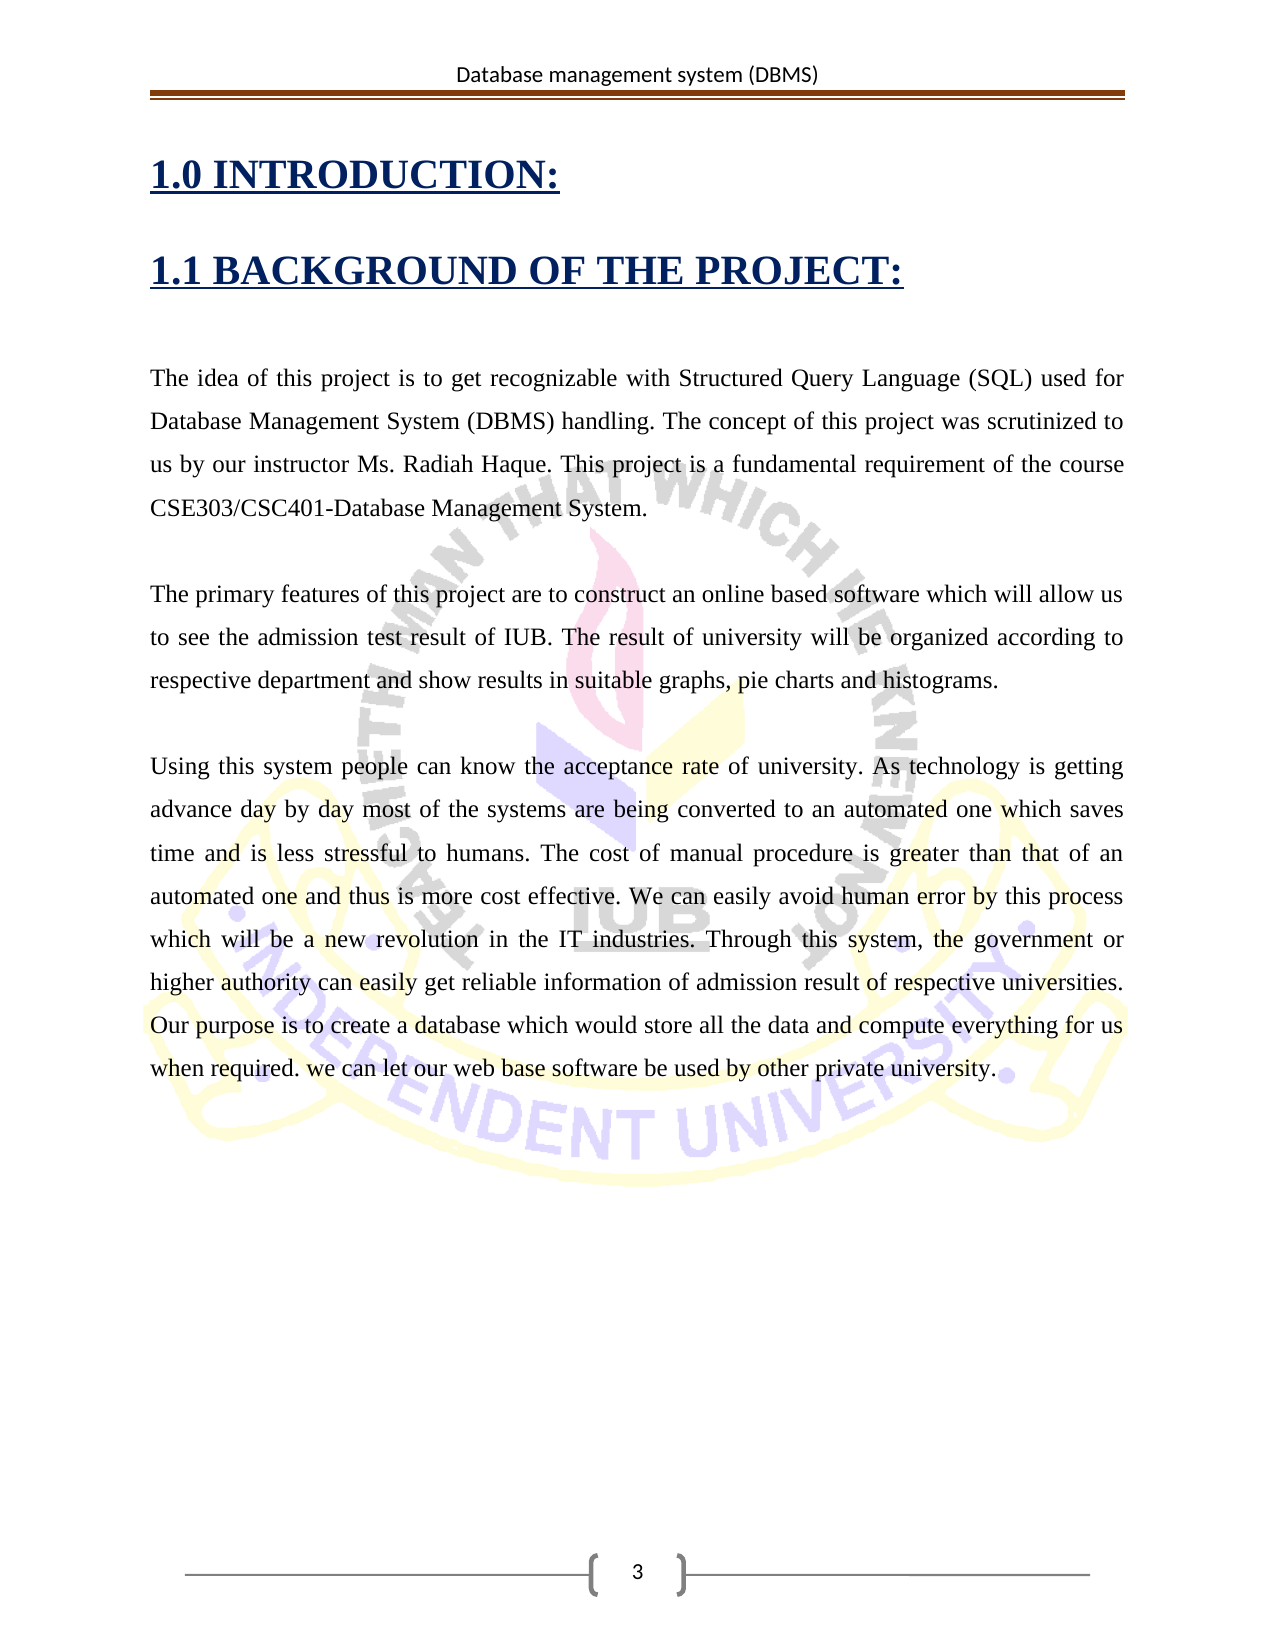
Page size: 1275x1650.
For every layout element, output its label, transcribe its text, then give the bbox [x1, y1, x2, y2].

text 1.0 INTRODUCTION: [150, 150, 1125, 198]
text The primary features of this project are to construct an online based software which will allow us to see the admission test result of IUB. The result of university will be organized according to respective department and show results in suitable graphs, pie charts and histograms. [150, 579, 1125, 694]
text Using this system people can know the acceptance rate of university. As technology is getting advance day by day most of the systems are being converted to an automated one which saves time and is less stressful to humans. The cost of manual procedure is greater than that of an automated one and thus is more cost effective. We can easily avoid human error by this process which will be a new revolution in the IT industries. Through this system, the government or higher authority can easily get reliable information of admission result of respective universities. Our purpose is to create a database which would store all the data and compute everything for us when required. we can let our web base software be used by other private university. [150, 751, 1125, 1082]
text 1.1 BACKGROUND OF THE PROJECT: [150, 246, 1125, 294]
text The idea of this project is to get recognizable with Structured Query Language (SQL) used for Database Management System (DBMS) handling. The concept of this project was scrutinized to us by our instructor Ms. Radiah Haque. This project is a fundamental requirement of the course CSE303/CSC401-Database Management System. [150, 363, 1125, 521]
